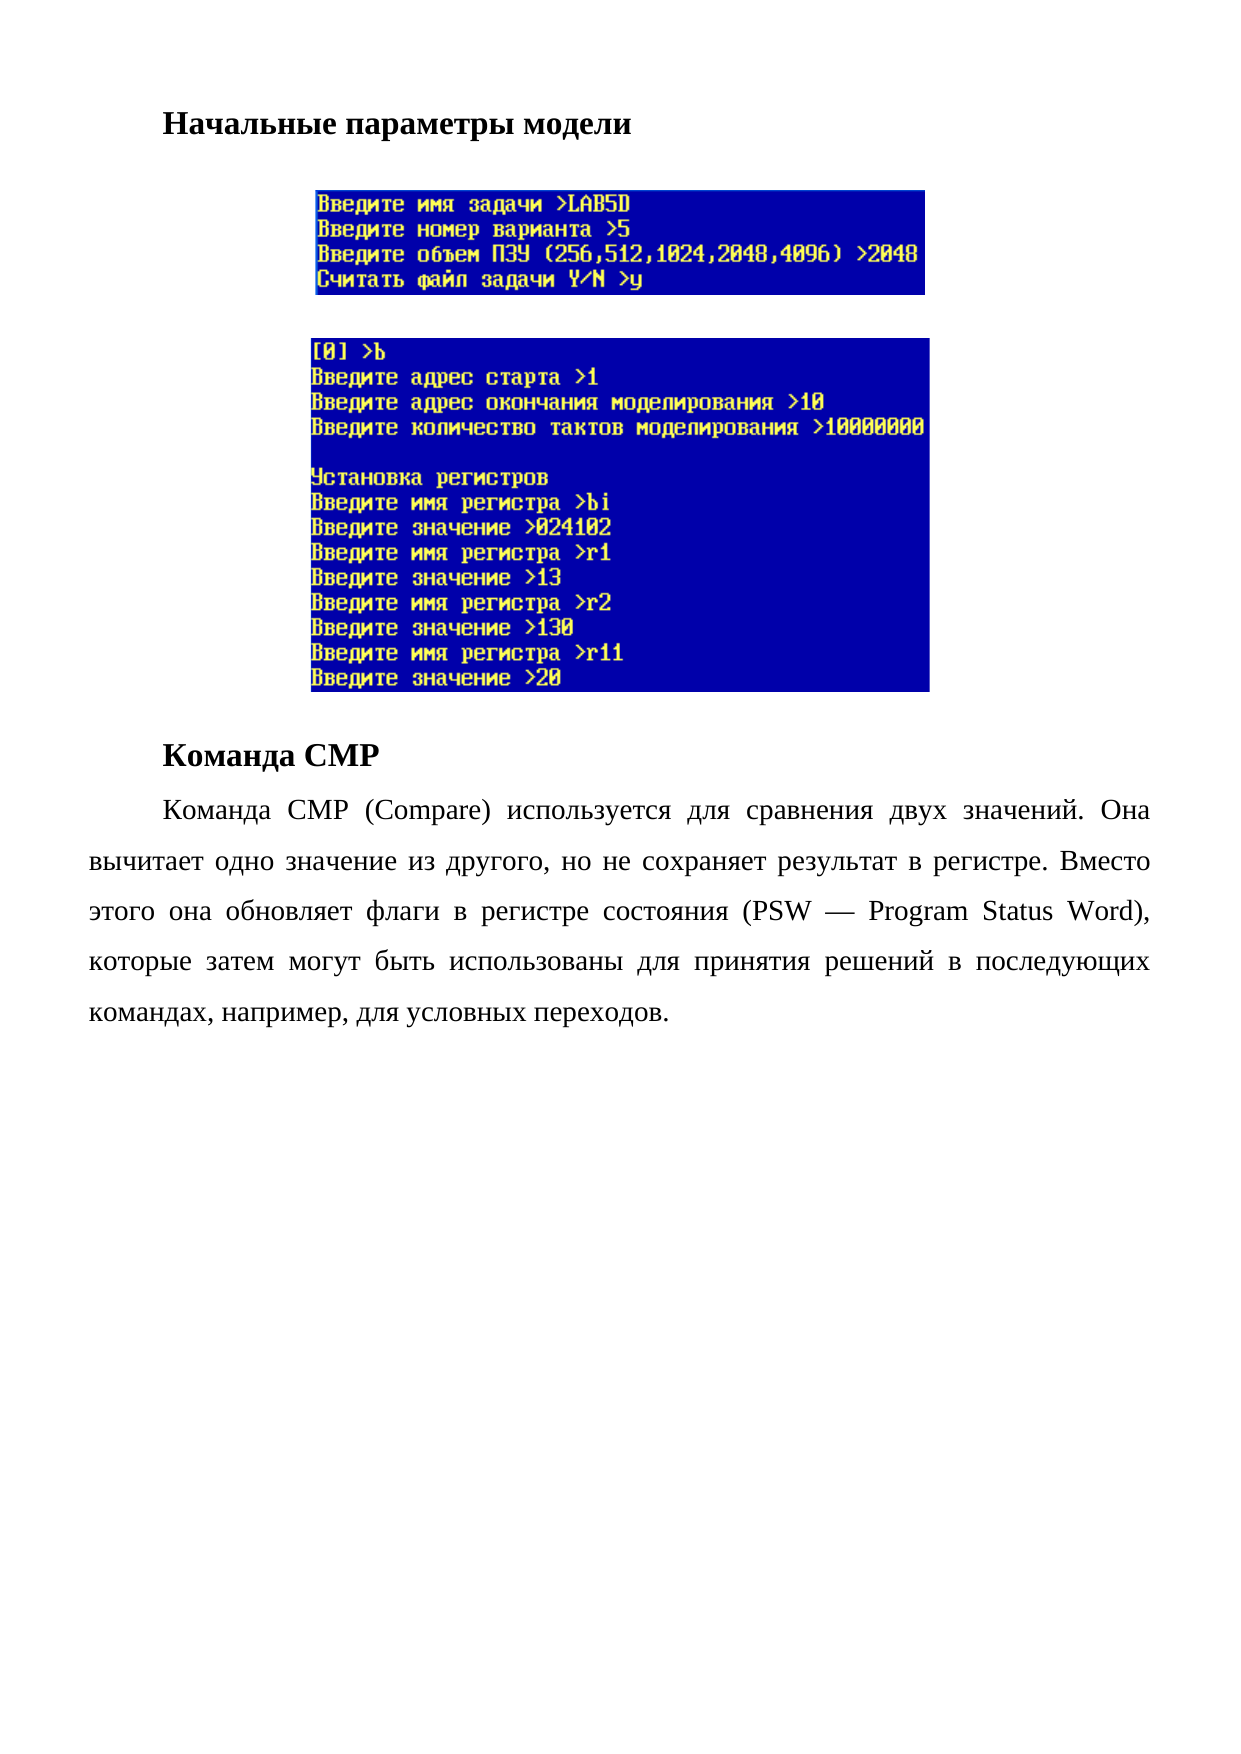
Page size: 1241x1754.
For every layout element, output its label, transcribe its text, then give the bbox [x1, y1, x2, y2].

text Команда CMP [89, 735, 1152, 773]
text Команда CMP (Compare) используется для сравнения двух значений. Она вычитает одно значение из другого, но не сохраняет результат в регистре. Вместо этого она обновляет флаги в регистре состояния (PSW — Program Status Word), которые затем могут быть использованы для принятия решений в последующих командах, например, для условных переходов. [89, 792, 1152, 1027]
picture [310, 338, 930, 692]
picture [315, 190, 925, 295]
text Начальные параметры модели [89, 103, 1152, 142]
